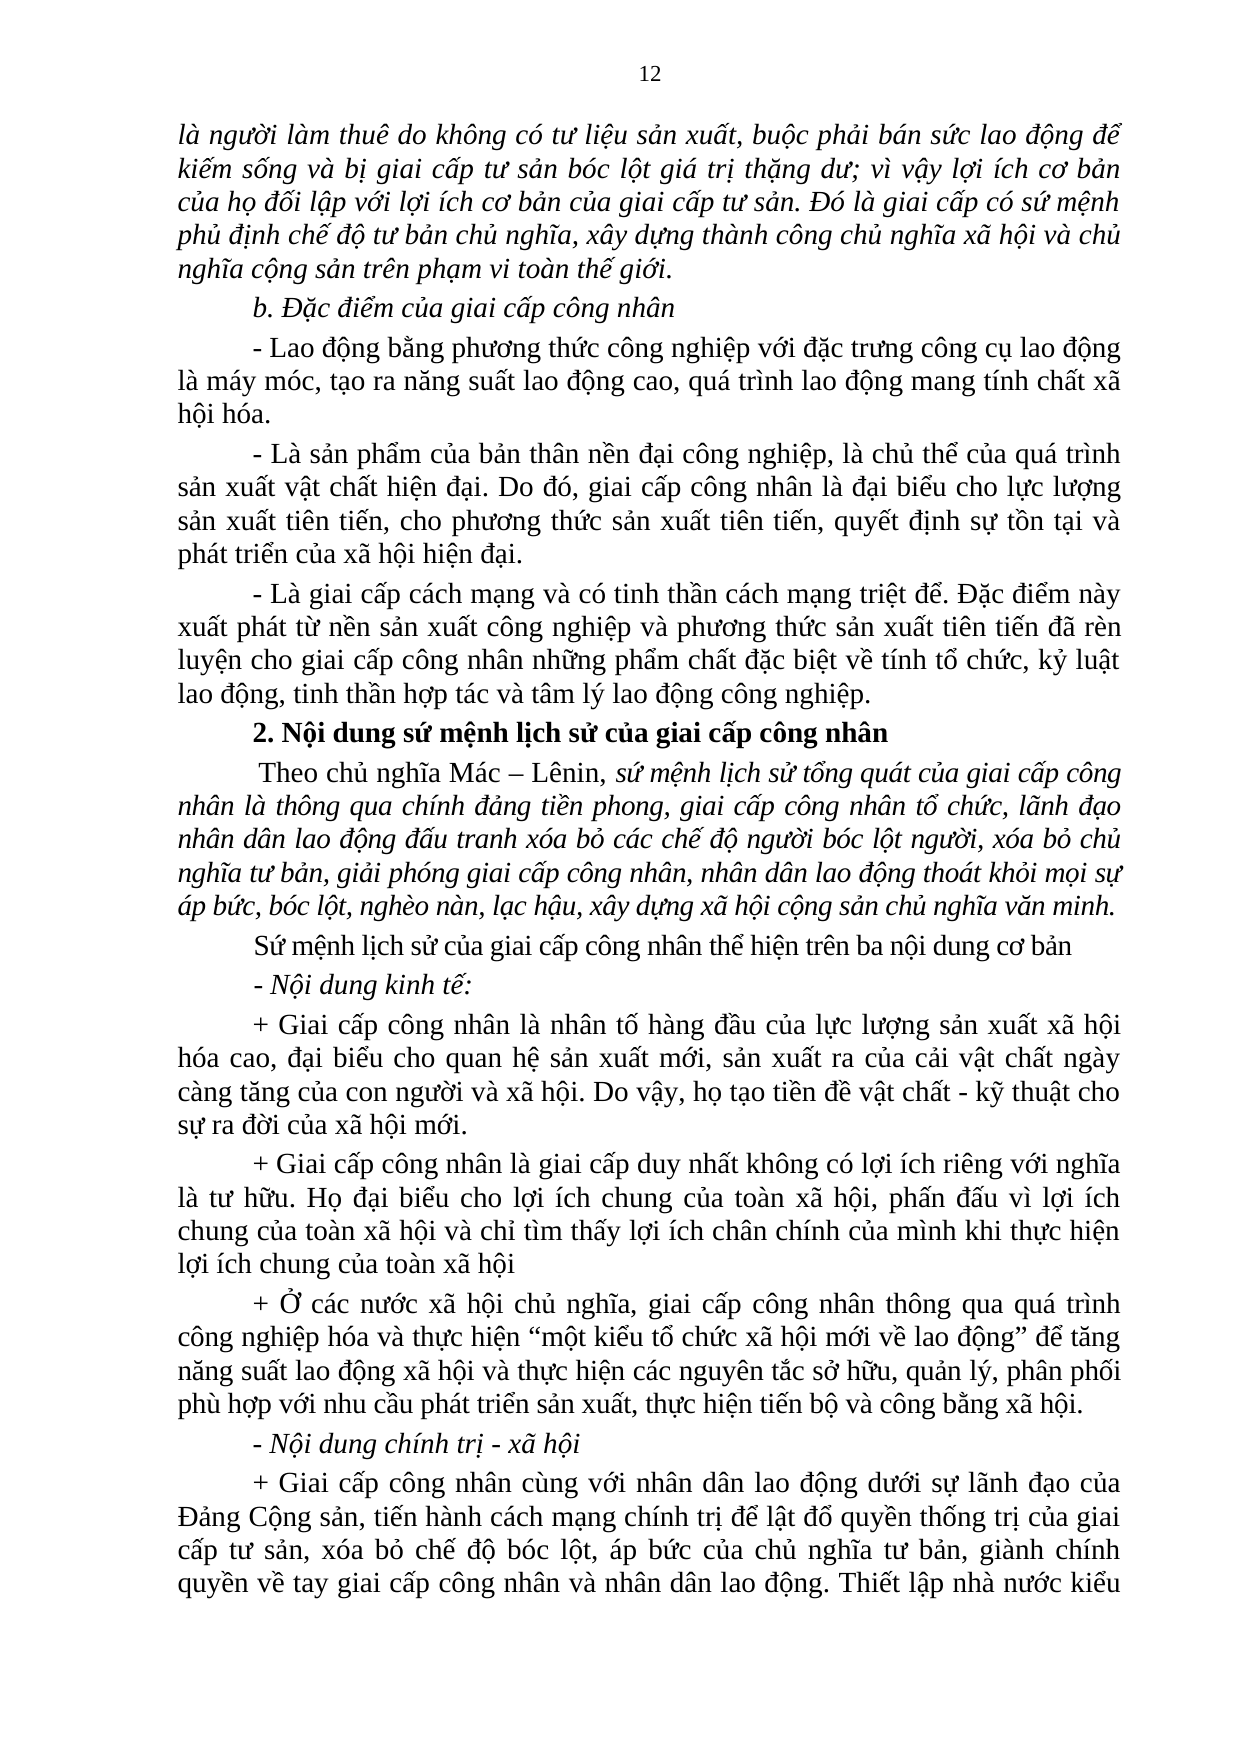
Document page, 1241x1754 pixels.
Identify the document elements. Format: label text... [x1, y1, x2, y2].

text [177, 1466, 1122, 1599]
subtitle Sứ mệnh lịch sử của giai cấp công nhân thể hiện trên ba nội dung cơ bản [177, 928, 1122, 962]
text + Giai cấp công nhân là nhân tố hàng đầu của lực lượng sản xuất xã hội hóa cao, đại biểu cho quan hệ sản xuất mới, sản xuất ra của cải vật chất ngày càng tăng của con người và xã hội. Do vậy, họ tạo tiền đề vật chất - kỹ thuật cho sự ra đời của xã hội mới. [177, 1008, 1122, 1141]
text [177, 118, 1122, 285]
text - Lao động bằng phương thức công nghiệp với đặc trưng công cụ lao động là máy móc, tạo ra năng suất lao động cao, quá trình lao động mang tính chất xã hội hóa. [177, 331, 1122, 431]
subtitle Theo chủ nghĩa Mác – Lênin, sứ mệnh lịch sử tổng quát của giai cấp công nhân là thông qua chính đảng tiền phong, giai cấp công nhân tổ chức, lãnh đạo nhân dân lao động đấu tranh xóa bỏ các chế độ người bóc lột người, xóa bỏ chủ nghĩa tư bản, giải phóng giai cấp công nhân, nhân dân lao động thoát khỏi mọi sự áp bức, bóc lột, nghèo nàn, lạc hậu, xây dựng xã hội cộng sản chủ nghĩa văn minh. [177, 756, 1122, 922]
text 2. Nội dung sứ mệnh lịch sử của giai cấp công nhân [177, 716, 1122, 749]
text + Ở các nước xã hội chủ nghĩa, giai cấp công nhân thông qua quá trình công nghiệp hóa và thực hiện “một kiểu tổ chức xã hội mới về lao động” để tăng năng suất lao động xã hội và thực hiện các nguyên tắc sở hữu, quản lý, phân phối phù hợp với nhu cầu phát triển sản xuất, thực hiện tiến bộ và công bằng xã hội. [177, 1287, 1122, 1420]
text - Là giai cấp cách mạng và có tinh thần cách mạng triệt để. Đặc điểm này xuất phát từ nền sản xuất công nghiệp và phương thức sản xuất tiên tiến đã rèn luyện cho giai cấp công nhân những phẩm chất đặc biệt về tính tổ chức, kỷ luật lao động, tinh thần hợp tác và tâm lý lao động công nghiệp. [177, 576, 1122, 710]
text + Giai cấp công nhân là giai cấp duy nhất không có lợi ích riêng với nghĩa là tư hữu. Họ đại biểu cho lợi ích chung của toàn xã hội, phấn đấu vì lợi ích chung của toàn xã hội và chỉ tìm thấy lợi ích chân chính của mình khi thực hiện lợi ích chung của toàn xã hội [177, 1147, 1122, 1281]
text - Nội dung chính trị - xã hội [177, 1426, 1122, 1460]
subtitle - Nội dung kinh tế: [177, 968, 1122, 1001]
text b. Đặc điểm của giai cấp công nhân [177, 291, 1122, 324]
text - Là sản phẩm của bản thân nền đại công nghiệp, là chủ thể của quá trình sản xuất vật chất hiện đại. Do đó, giai cấp công nhân là đại biểu cho lực lượng sản xuất tiên tiến, cho phương thức sản xuất tiên tiến, quyết định sự tồn tại và phát triển của xã hội hiện đại. [177, 437, 1122, 570]
